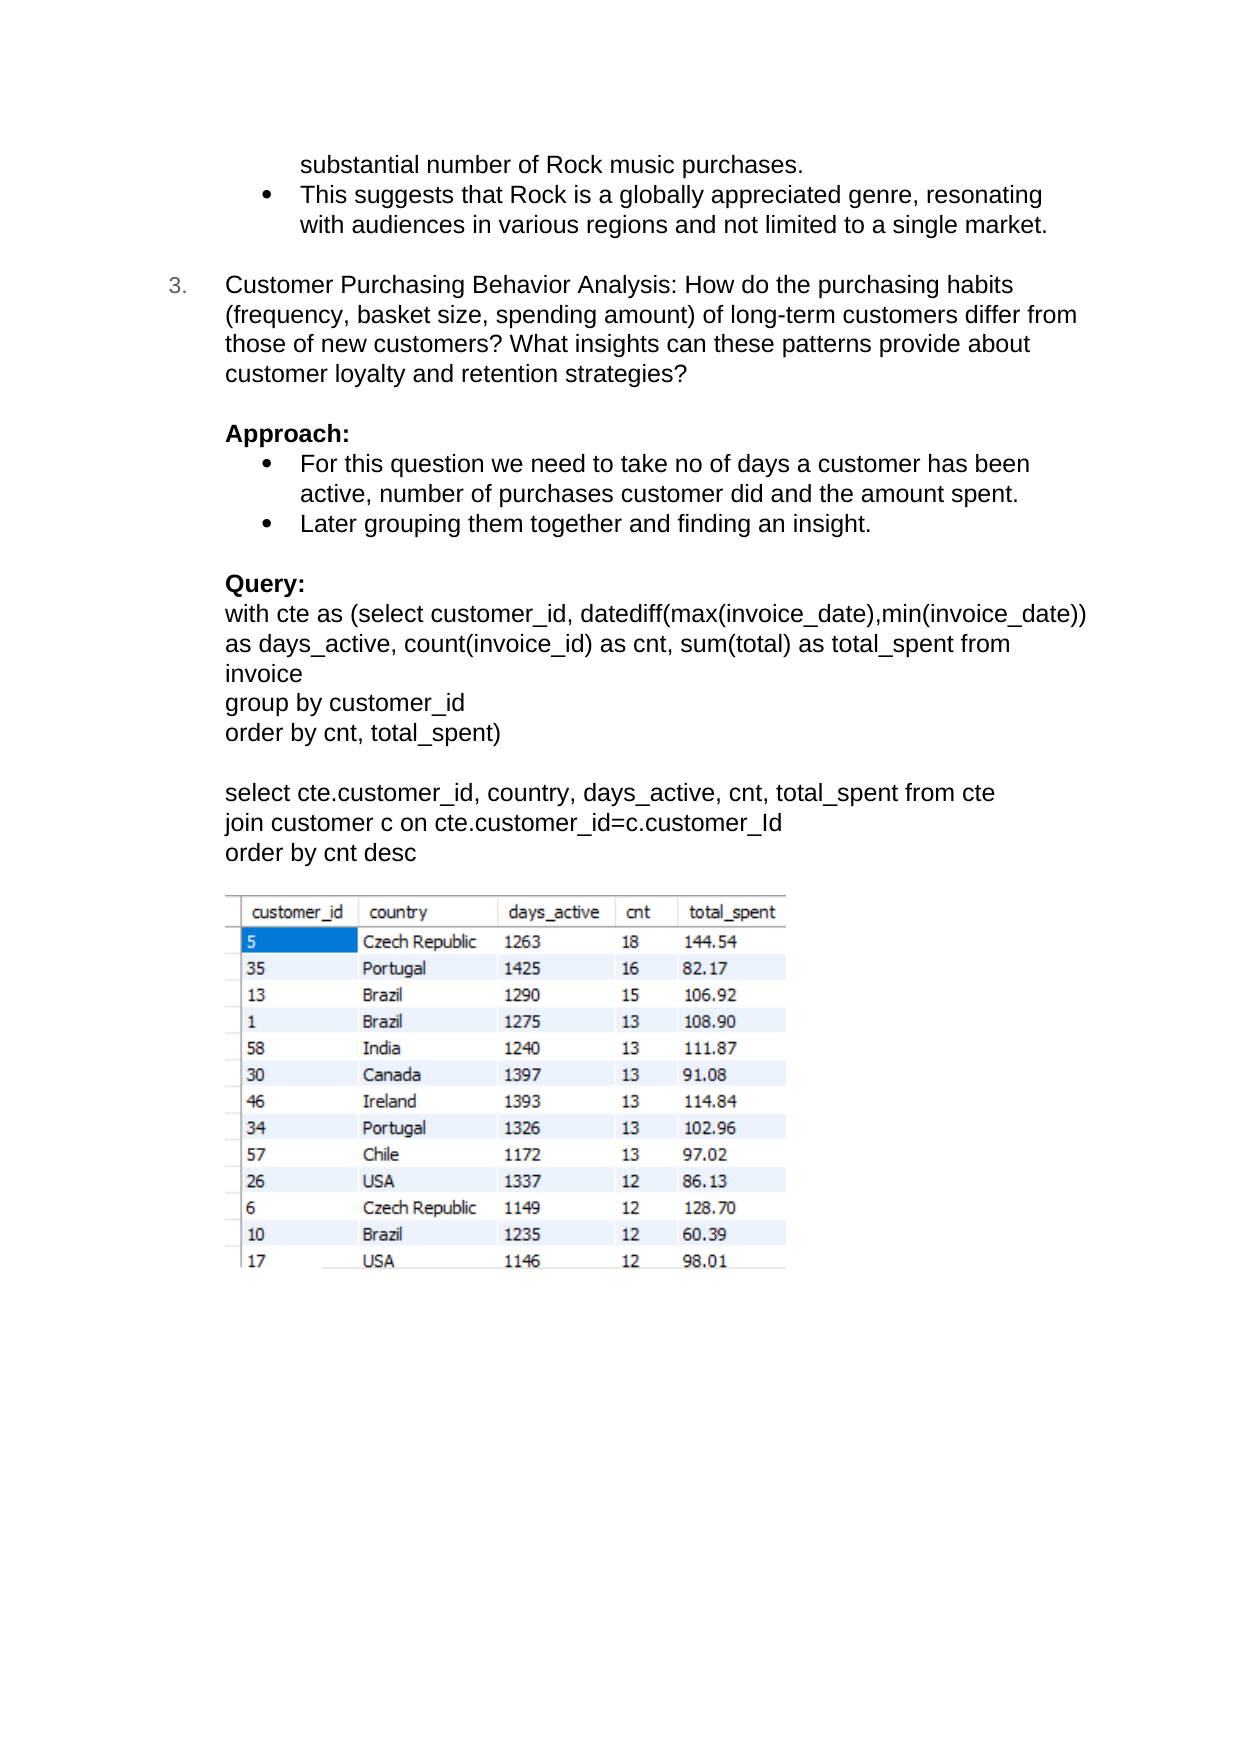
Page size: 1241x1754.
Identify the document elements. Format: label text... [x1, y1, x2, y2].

text Query: [225, 569, 1090, 598]
text order by cnt desc [225, 838, 1090, 867]
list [262, 150, 1090, 179]
text Approach: [225, 419, 1090, 448]
picture [225, 895, 787, 1269]
list Later grouping them together and finding an insight. [262, 509, 1090, 538]
list For this question we need to take no of days a customer has been active, number of purchases customer did and the amount spent. [262, 449, 1090, 508]
list Customer Purchasing Behavior Analysis: How do the purchasing habits (frequency, basket size, spending amount) of long-term customers differ from those of new customers? What insights can these patterns provide about customer loyalty and retention strategies? [187, 270, 1090, 388]
text order by cnt, total_spent) [225, 718, 1090, 747]
text select cte.customer_id, country, days_active, cnt, total_spent from cte [225, 778, 1090, 807]
text with cte as (select customer_id, datediff(max(invoice_date),min(invoice_date)) as days_active, count(invoice_id) as cnt, sum(total) as total_spent from invoice [225, 599, 1090, 687]
text join customer c on cte.customer_id=c.customer_Id [225, 808, 1090, 837]
text group by customer_id [225, 688, 1090, 717]
list This suggests that Rock is a globally appreciated genre, resonating with audiences in various regions and not limited to a single market. [262, 180, 1090, 239]
